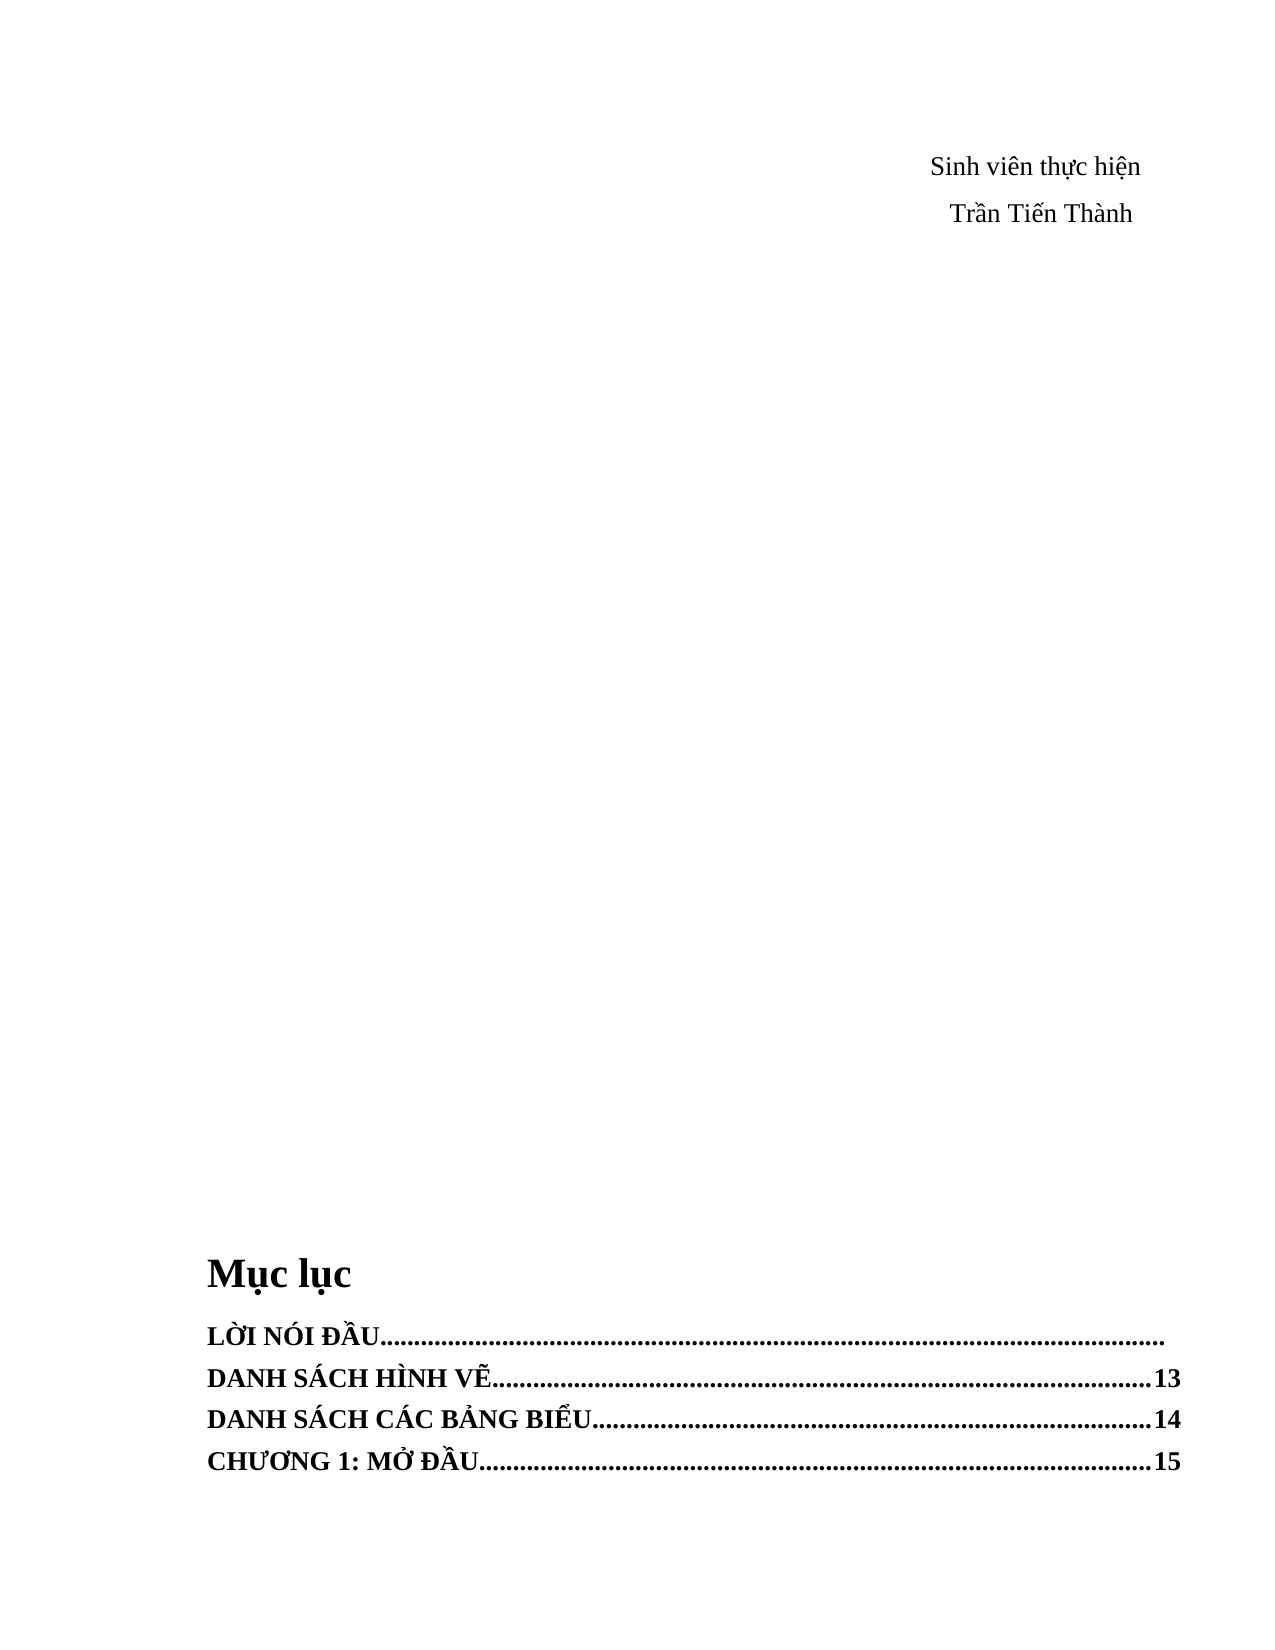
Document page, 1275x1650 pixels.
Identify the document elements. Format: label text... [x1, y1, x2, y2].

text Trần Tiến Thành [207, 197, 1157, 228]
text Sinh viên thực hiện [207, 150, 1157, 181]
